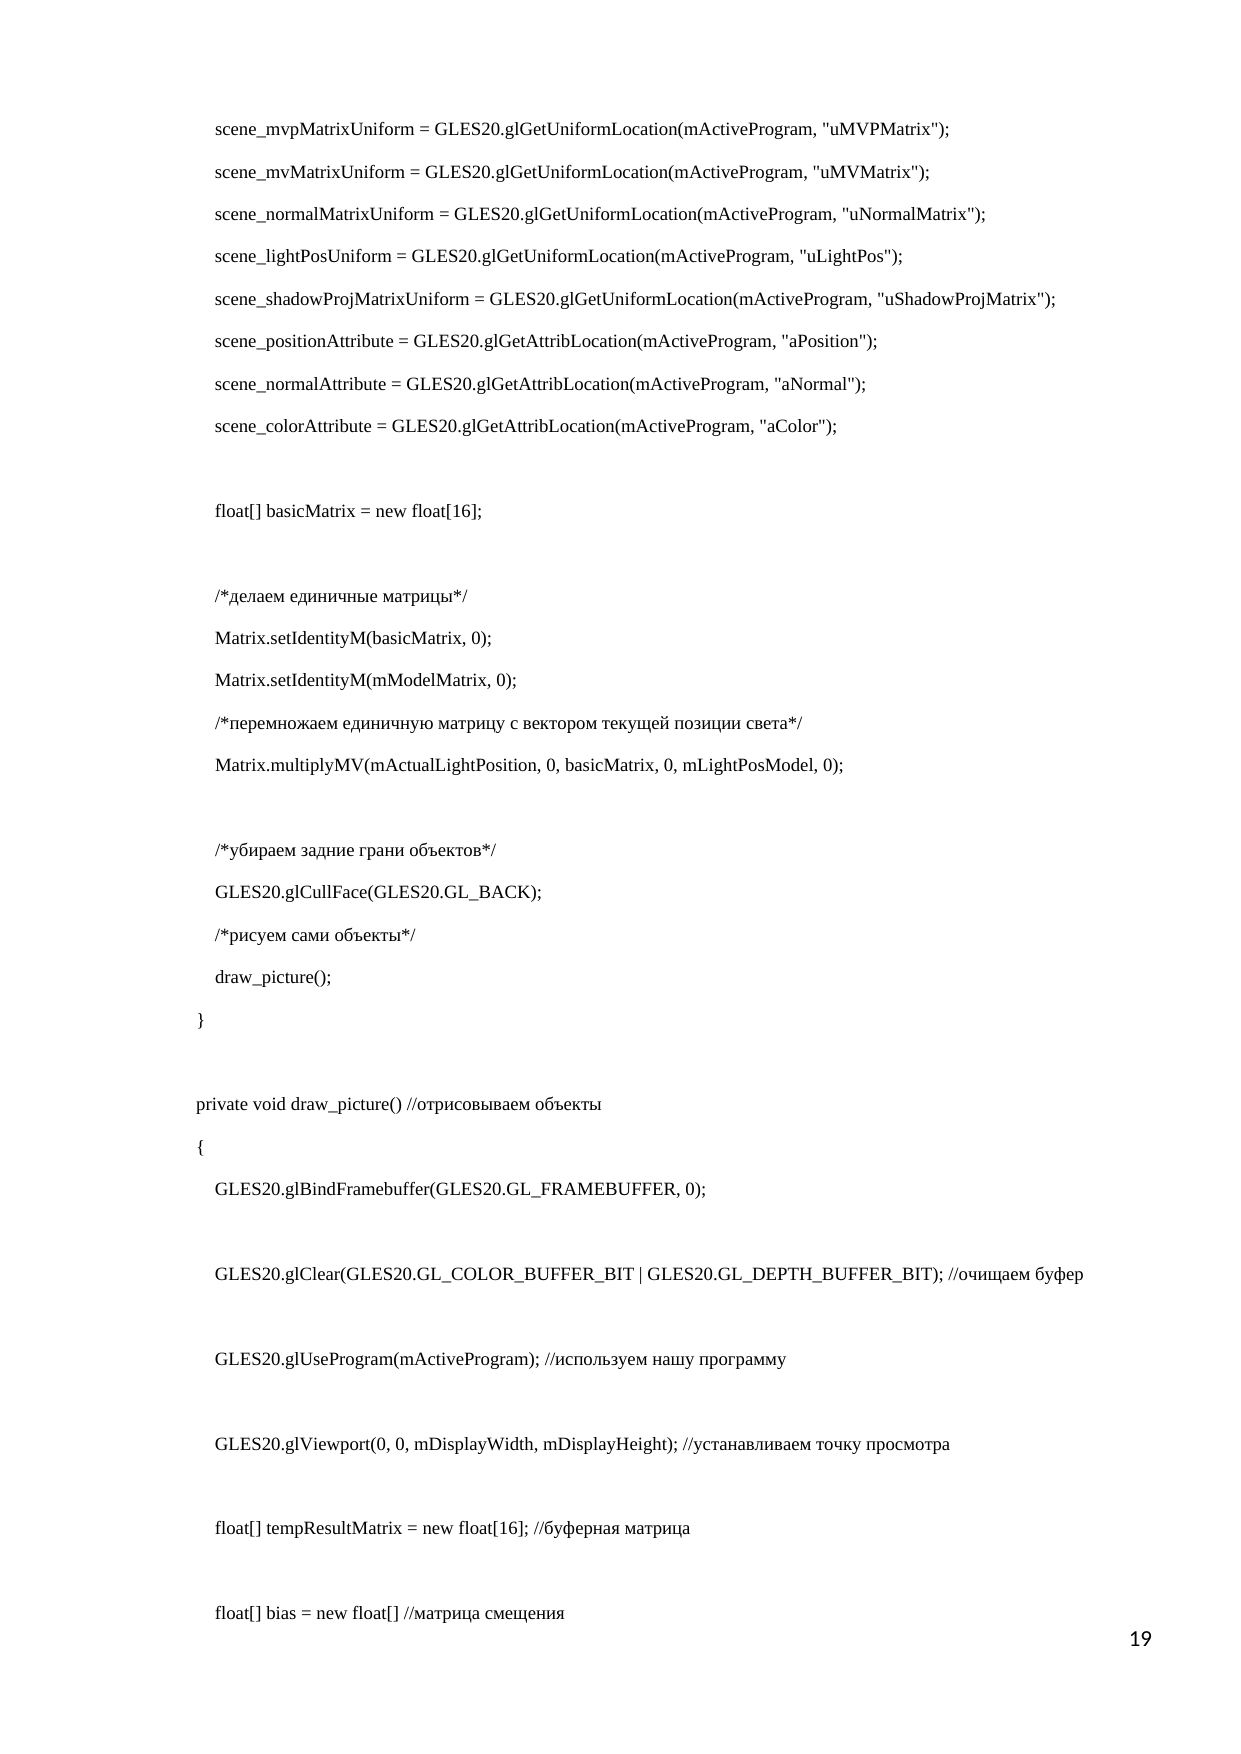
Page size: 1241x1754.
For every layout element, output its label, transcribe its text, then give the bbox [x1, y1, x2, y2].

text scene_normalMatrixUniform = GLES20.glGetUniformLocation(mActiveProgram, "uNormalMatrix"); [177, 203, 1152, 224]
text private void draw_picture() //отрисовываем объекты [177, 1093, 1152, 1115]
text scene_normalAttribute = GLES20.glGetAttribLocation(mActiveProgram, "aNormal"); [177, 372, 1152, 394]
text scene_shadowProjMatrixUniform = GLES20.glGetUniformLocation(mActiveProgram, "uShadowProjMatrix"); [177, 288, 1152, 309]
text Matrix.multiplyMV(mActualLightPosition, 0, basicMatrix, 0, mLightPosModel, 0); [177, 754, 1152, 776]
text float[] basicMatrix = new float[16]; [177, 500, 1152, 521]
text } [177, 1008, 1152, 1030]
text /*рисуем сами объекты*/ [177, 924, 1152, 945]
text GLES20.glViewport(0, 0, mDisplayWidth, mDisplayHeight); //устанавливаем точку просмотра [177, 1432, 1152, 1454]
text scene_mvMatrixUniform = GLES20.glGetUniformLocation(mActiveProgram, "uMVMatrix"); [177, 161, 1152, 182]
text Matrix.setIdentityM(mModelMatrix, 0); [177, 669, 1152, 691]
text scene_lightPosUniform = GLES20.glGetUniformLocation(mActiveProgram, "uLightPos"); [177, 245, 1152, 267]
text /*делаем единичные матрицы*/ [177, 584, 1152, 606]
text float[] tempResultMatrix = new float[16]; //буферная матрица [177, 1517, 1152, 1539]
text scene_colorAttribute = GLES20.glGetAttribLocation(mActiveProgram, "aColor"); [177, 415, 1152, 436]
text scene_positionAttribute = GLES20.glGetAttribLocation(mActiveProgram, "aPosition"); [177, 330, 1152, 352]
text /*убираем задние грани объектов*/ [177, 839, 1152, 860]
text draw_picture(); [177, 966, 1152, 988]
text float[] bias = new float[] //матрица смещения [177, 1602, 1152, 1623]
text /*перемножаем единичную матрицу с вектором текущей позиции света*/ [177, 712, 1152, 733]
text Matrix.setIdentityM(basicMatrix, 0); [177, 627, 1152, 648]
text GLES20.glBindFramebuffer(GLES20.GL_FRAMEBUFFER, 0); [177, 1178, 1152, 1199]
text scene_mvpMatrixUniform = GLES20.glGetUniformLocation(mActiveProgram, "uMVPMatrix"); [177, 118, 1152, 140]
text GLES20.glCullFace(GLES20.GL_BACK); [177, 881, 1152, 903]
text { [177, 1136, 1152, 1157]
text GLES20.glUseProgram(mActiveProgram); //используем нашу программу [177, 1348, 1152, 1369]
text GLES20.glClear(GLES20.GL_COLOR_BUFFER_BIT | GLES20.GL_DEPTH_BUFFER_BIT); //очищаем буфер [177, 1263, 1152, 1284]
